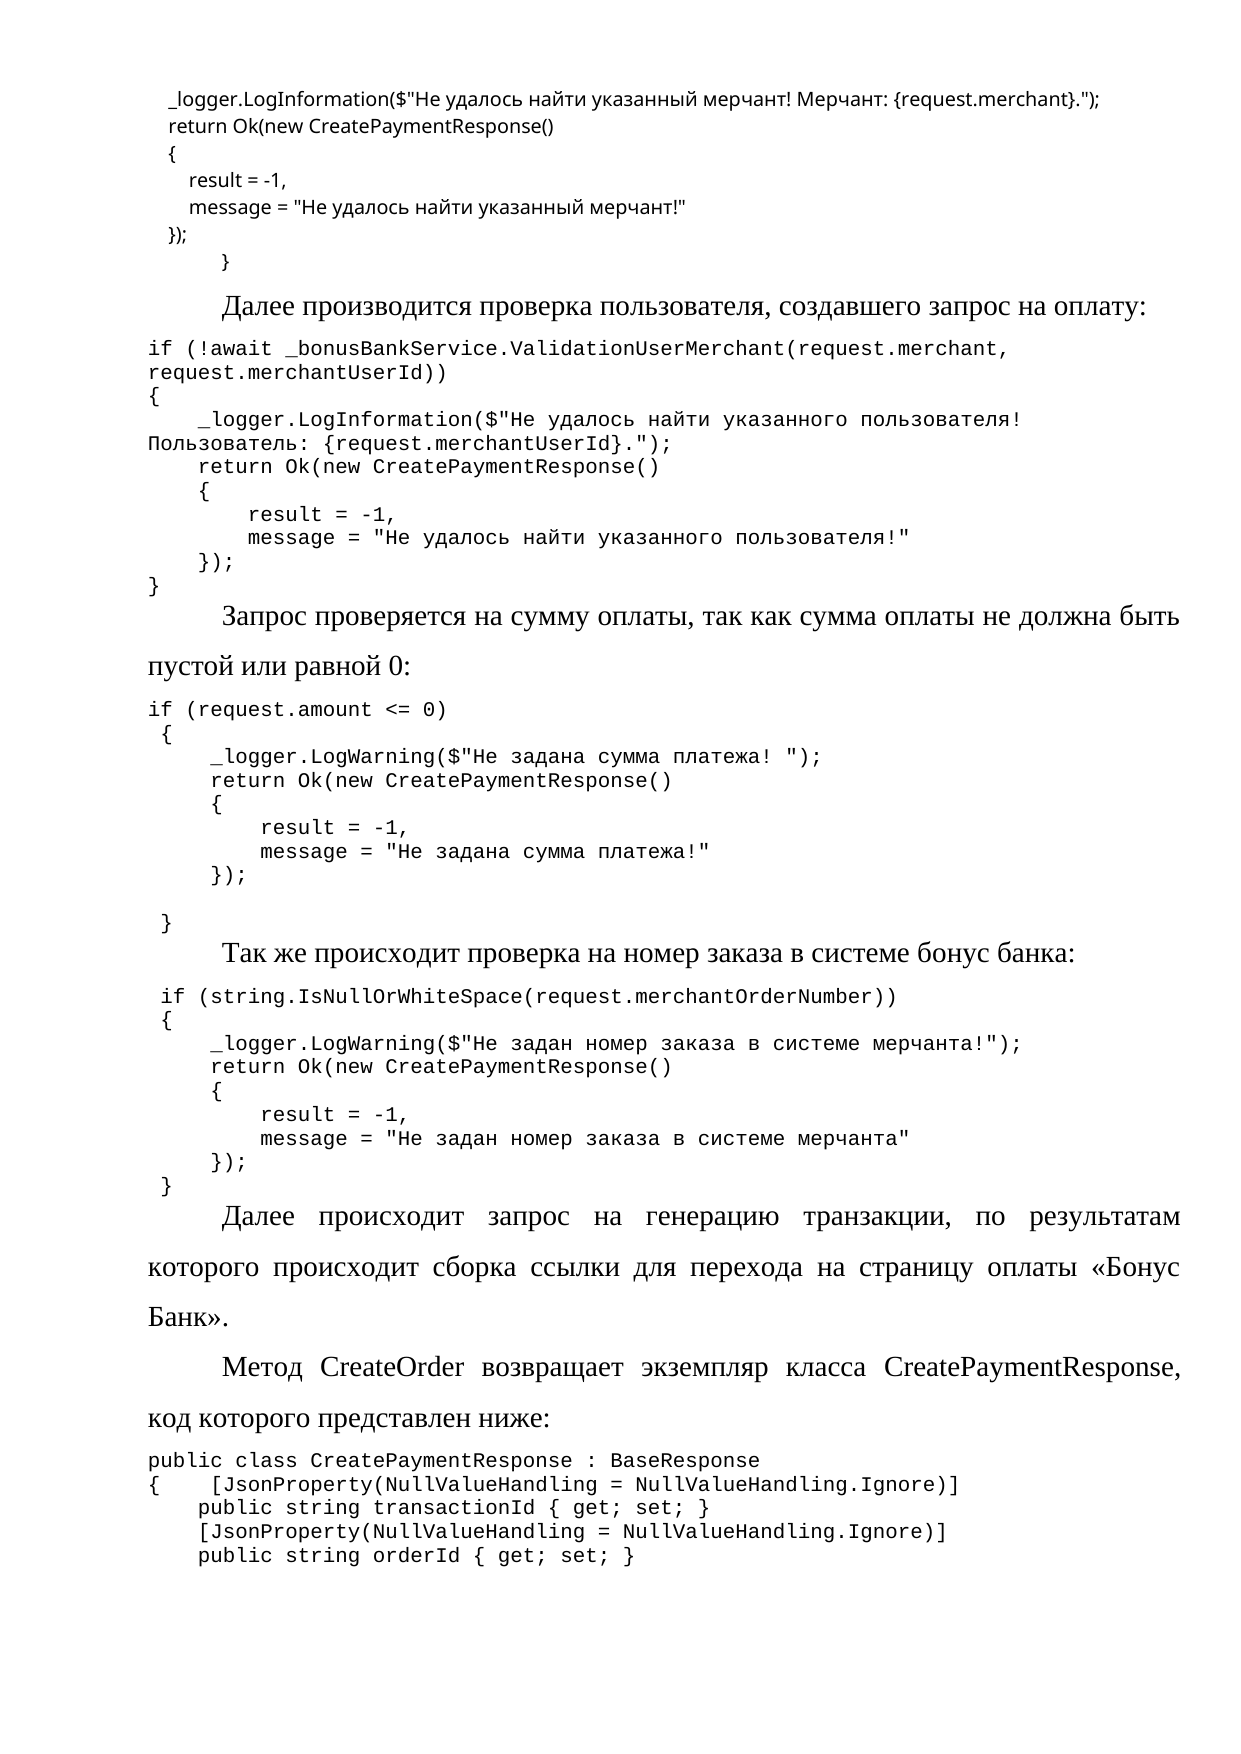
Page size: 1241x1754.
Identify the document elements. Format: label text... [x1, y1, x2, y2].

text if (!await _bonusBankService.ValidationUserMerchant(request.merchant, request.merchantUserId)) [148, 338, 1181, 385]
text { [148, 1080, 1181, 1104]
text message = "Не удалось найти указанный мерчант!" [148, 193, 1181, 220]
text }); [148, 1151, 1181, 1175]
text return Ok(new CreatePaymentResponse() [148, 1057, 1181, 1080]
text } [148, 574, 1181, 598]
text _logger.LogInformation($"Не удалось найти указанный мерчант! Мерчант: {request.merchant}."); [148, 86, 1181, 112]
text message = "Не задан номер заказа в системе мерчанта" [148, 1127, 1181, 1151]
text { [148, 385, 1181, 409]
text }); [148, 220, 1181, 247]
text Так же происходит проверка на номер заказа в системе бонус банка: [148, 935, 1181, 969]
text _logger.LogWarning($"Не задан номер заказа в системе мерчанта!"); [148, 1033, 1181, 1057]
text { [JsonProperty(NullValueHandling = NullValueHandling.Ignore)] [148, 1474, 1181, 1497]
text return Ok(new CreatePaymentResponse() [148, 770, 1181, 793]
text } [148, 247, 1181, 274]
text result = -1, [148, 166, 1181, 193]
text result = -1, [148, 1104, 1181, 1127]
text }); [148, 864, 1181, 888]
text { [148, 722, 1181, 746]
text Запрос проверяется на сумму оплаты, так как сумма оплаты не должна быть пустой или равной 0: [148, 598, 1181, 682]
text { [148, 1009, 1181, 1033]
text result = -1, [148, 817, 1181, 841]
text } [148, 912, 1181, 935]
text message = "Не задана сумма платежа!" [148, 841, 1181, 864]
text { [148, 793, 1181, 817]
text [JsonProperty(NullValueHandling = NullValueHandling.Ignore)] [148, 1521, 1181, 1544]
text public string transactionId { get; set; } [148, 1497, 1181, 1521]
text return Ok(new CreatePaymentResponse() [148, 456, 1181, 480]
text { [148, 139, 1181, 166]
text Далее производится проверка пользователя, создавшего запрос на оплату: [148, 288, 1181, 321]
text }); [148, 551, 1181, 574]
text if (string.IsNullOrWhiteSpace(request.merchantOrderNumber)) [148, 986, 1181, 1009]
text return Ok(new CreatePaymentResponse() [148, 112, 1181, 139]
text Метод CreateOrder возвращает экземпляр класса CreatePaymentResponse, код которого представлен ниже: [148, 1349, 1181, 1433]
text _logger.LogInformation($"Не удалось найти указанного пользователя! Пользователь: {request.merchantUserId}."); [148, 409, 1181, 456]
text result = -1, [148, 504, 1181, 527]
text } [148, 1175, 1181, 1198]
text Далее происходит запрос на генерацию транзакции, по результатам которого происходит сборка ссылки для перехода на страницу оплаты «Бонус Банк». [148, 1198, 1181, 1333]
text { [148, 480, 1181, 504]
text message = "Не удалось найти указанного пользователя!" [148, 527, 1181, 551]
text if (request.amount <= 0) [148, 699, 1181, 722]
text _logger.LogWarning($"Не задана сумма платежа! "); [148, 746, 1181, 770]
text public string orderId { get; set; } [148, 1544, 1181, 1568]
text public class CreatePaymentResponse : BaseResponse [148, 1450, 1181, 1474]
